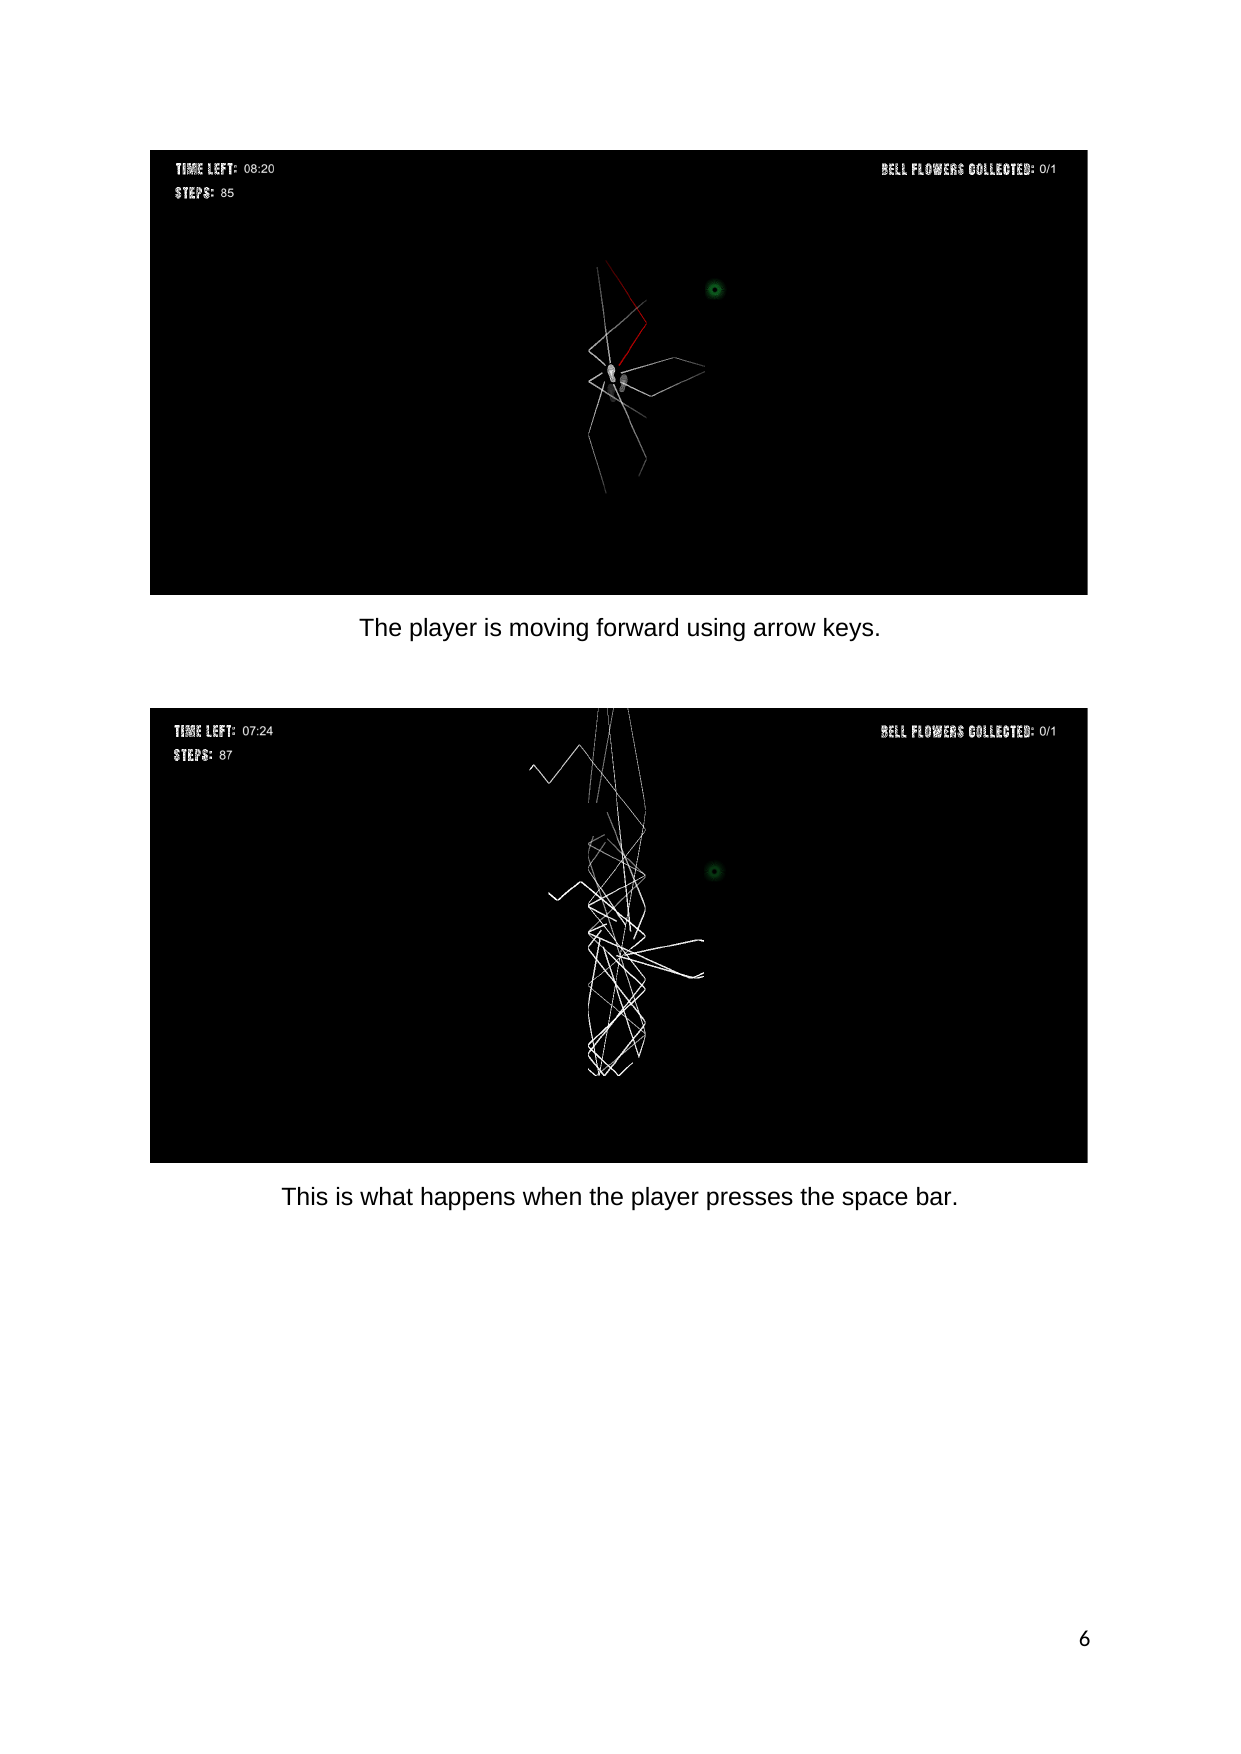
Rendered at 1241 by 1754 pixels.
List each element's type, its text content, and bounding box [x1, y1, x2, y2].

picture [150, 150, 1088, 595]
text This is what happens when the player presses the space bar. [150, 1182, 1090, 1210]
picture [150, 708, 1088, 1163]
text The player is moving forward using arrow keys. [150, 613, 1090, 642]
